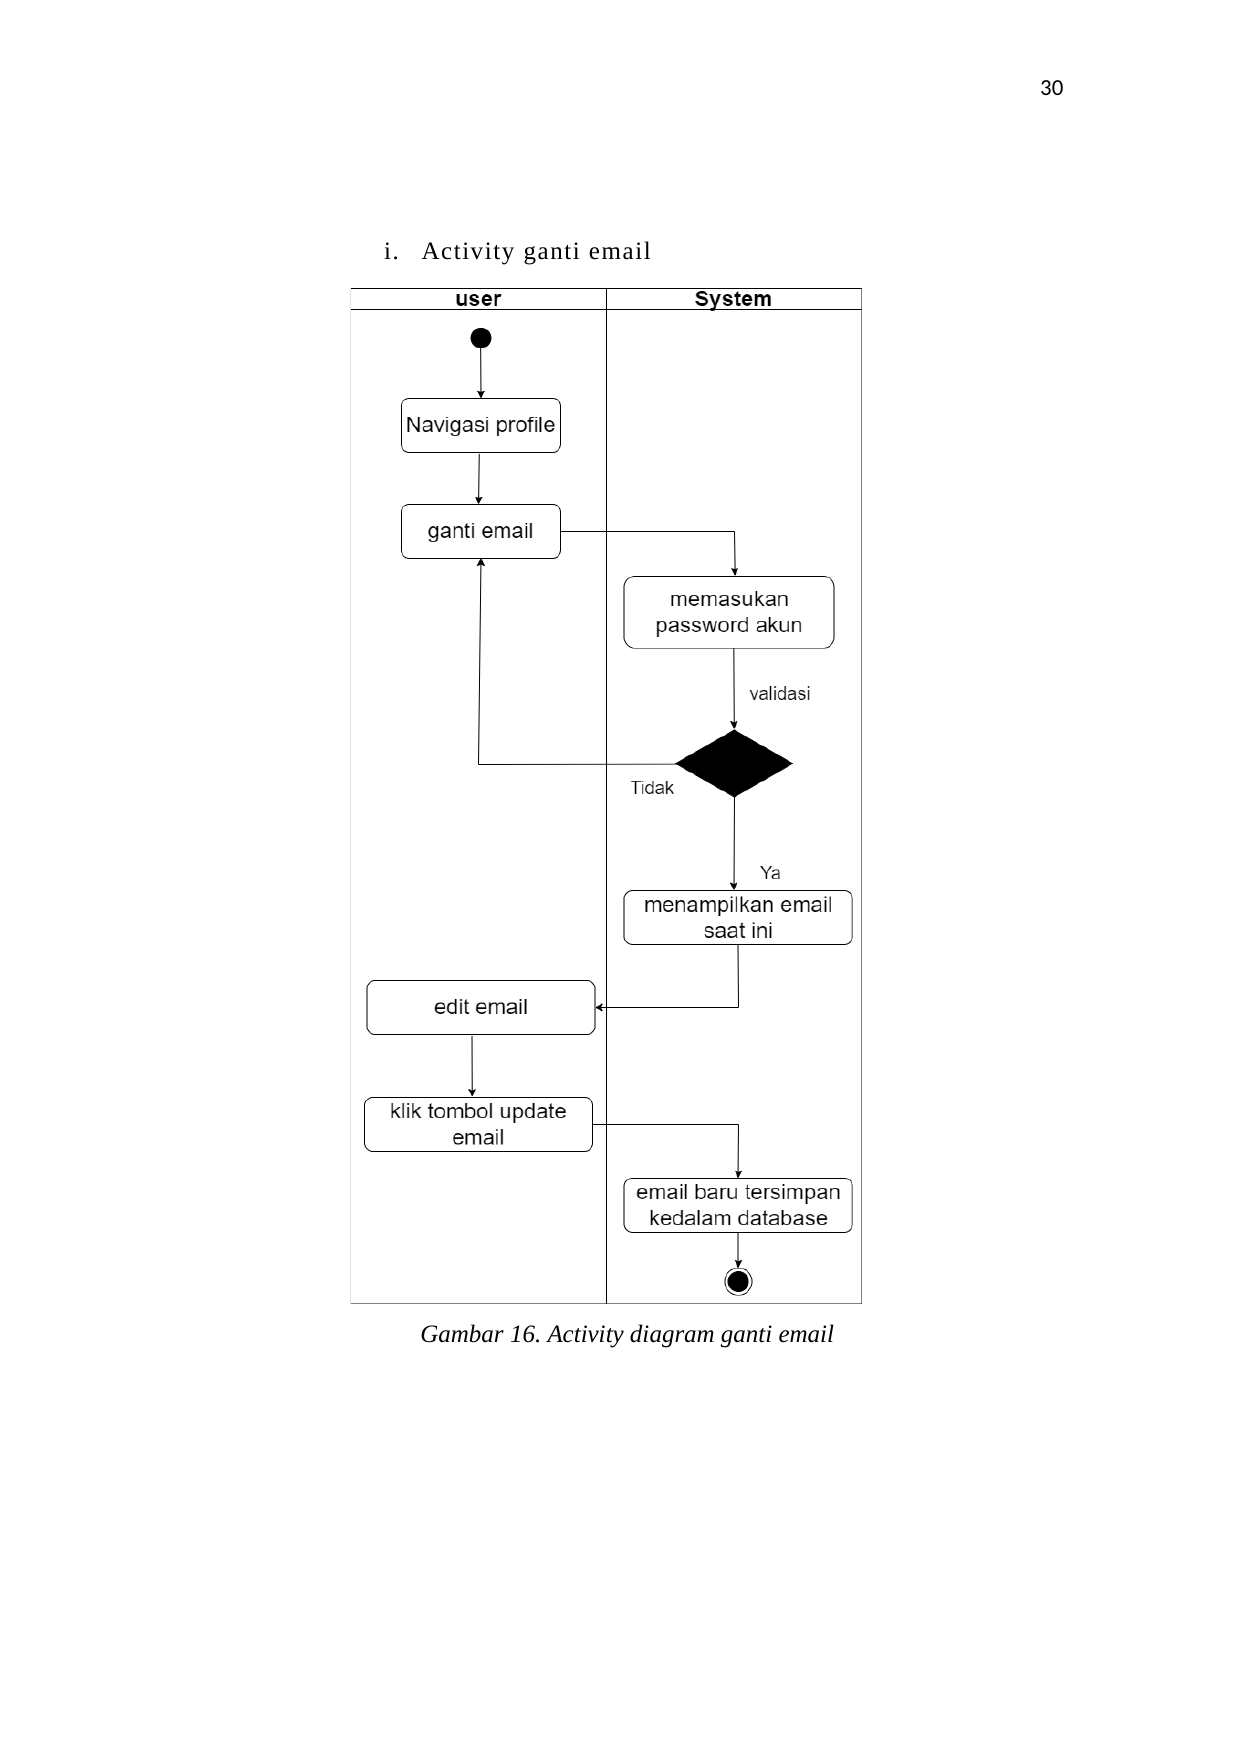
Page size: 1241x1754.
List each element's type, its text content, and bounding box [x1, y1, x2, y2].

picture [350, 285, 862, 1304]
subtitle Activity ganti email [384, 236, 1063, 265]
